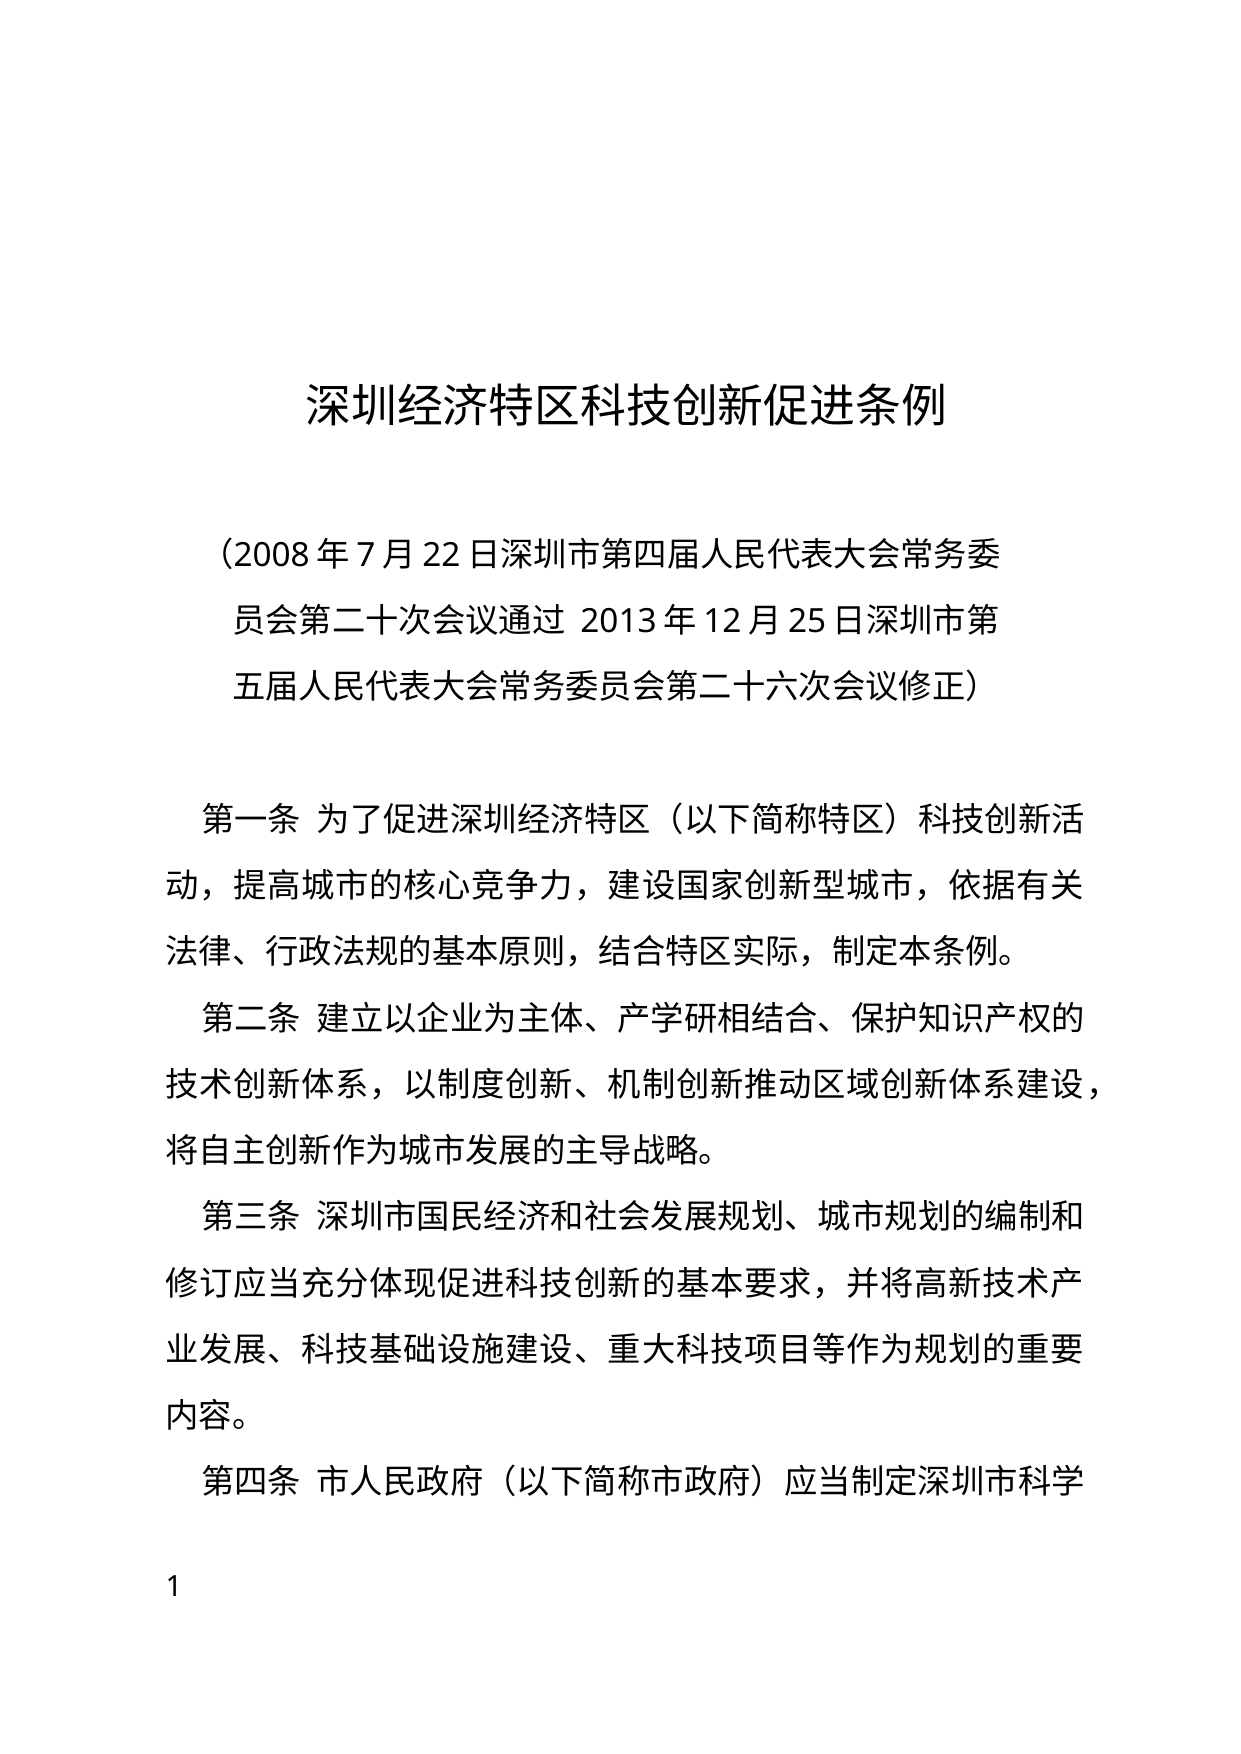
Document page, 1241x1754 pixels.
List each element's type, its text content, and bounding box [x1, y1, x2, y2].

text 五届人民代表大会常务委员会第二十六次会议修正） [165, 651, 1087, 717]
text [165, 1446, 1087, 1512]
text （2008年7月22日深圳市第四届人民代表大会常务委 [165, 518, 1087, 585]
text 深圳经济特区科技创新促进条例 [165, 353, 1087, 452]
text 员会第二十次会议通过 2013年12月25日深圳市第 [165, 585, 1087, 651]
text 第三条 深圳市国民经济和社会发展规划、城市规划的编制和修订应当充分体现促进科技创新的基本要求，并将高新技术产业发展、科技基础设施建设、重大科技项目等作为规划的重要内容。 [165, 1181, 1087, 1446]
text 第二条 建立以企业为主体、产学研相结合、保护知识产权的技术创新体系，以制度创新、机制创新推动区域创新体系建设，将自主创新作为城市发展的主导战略。 [165, 982, 1087, 1181]
text 第一条 为了促进深圳经济特区（以下简称特区）科技创新活动，提高城市的核心竞争力，建设国家创新型城市，依据有关法律、行政法规的基本原则，结合特区实际，制定本条例。 [165, 783, 1087, 982]
